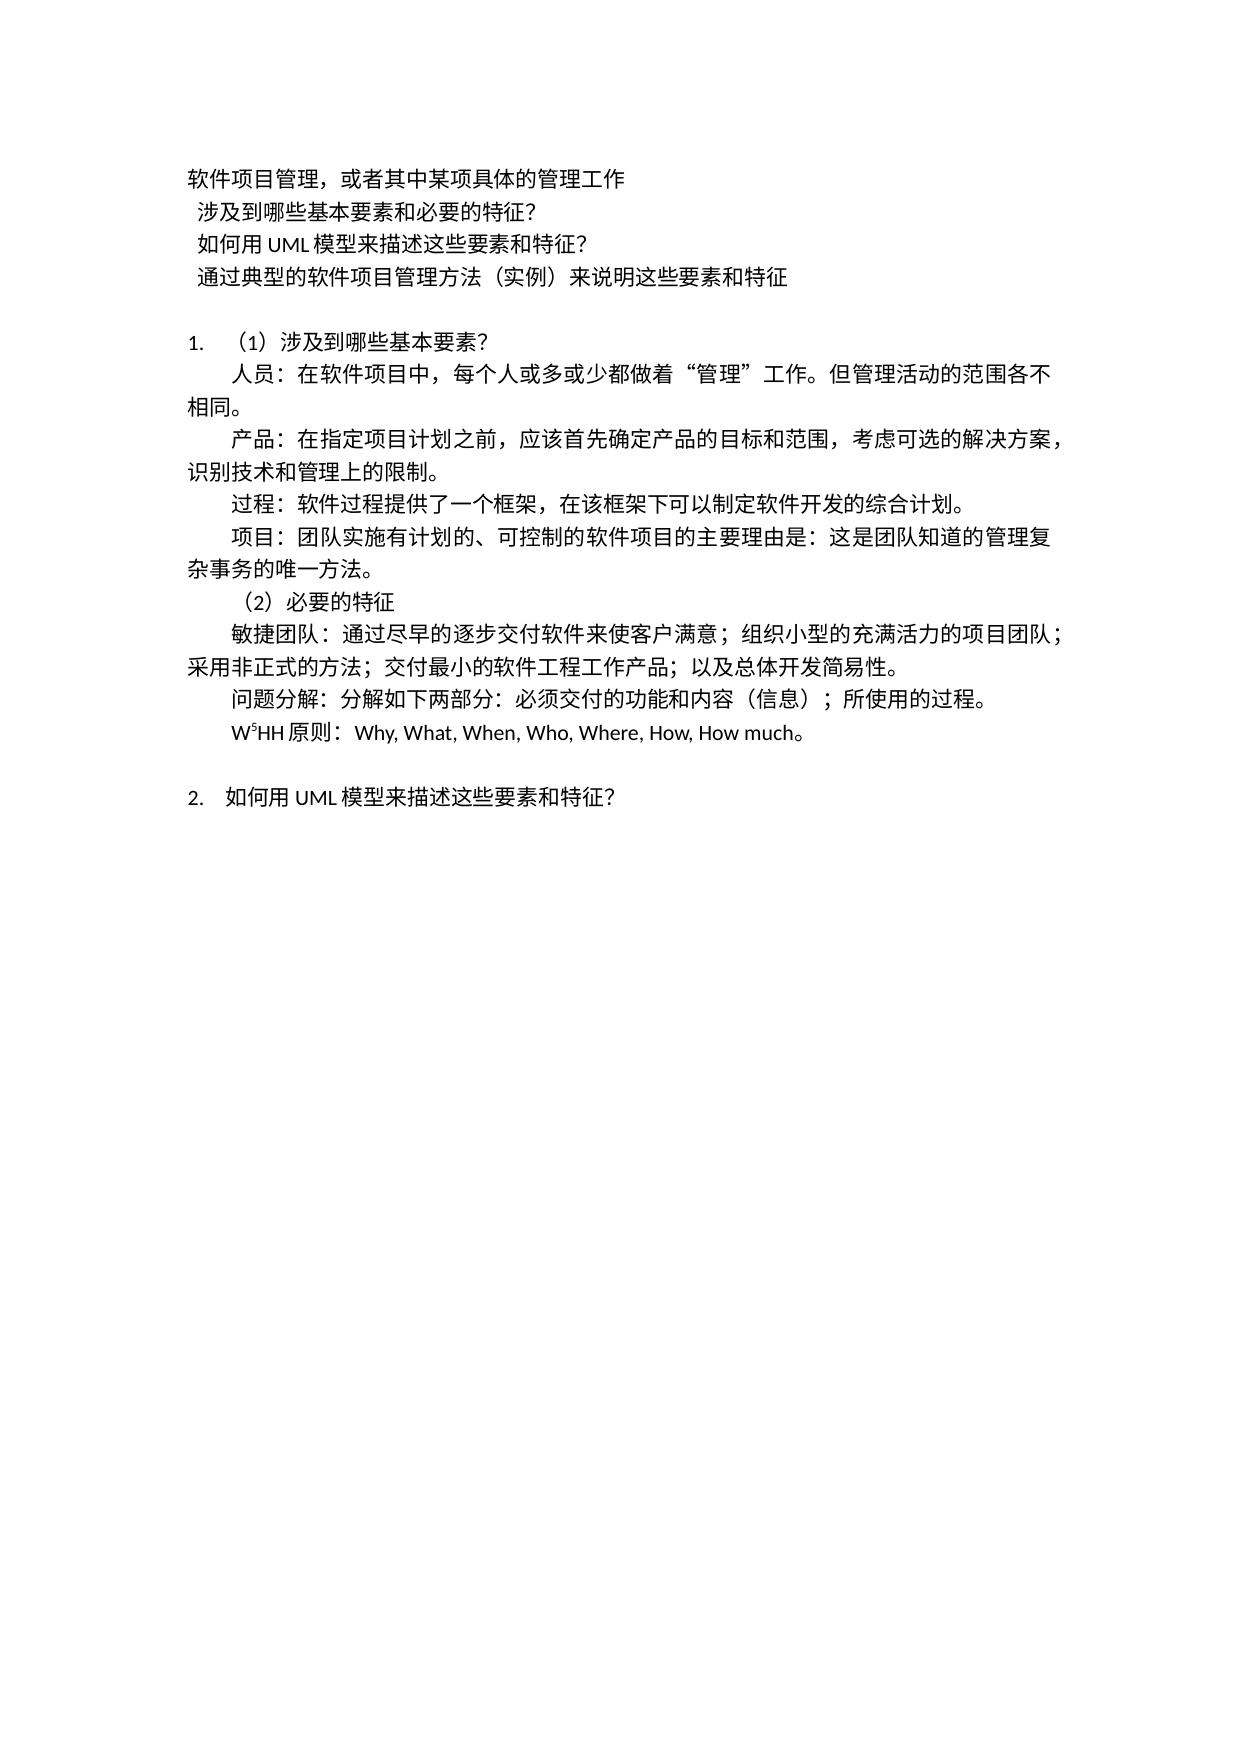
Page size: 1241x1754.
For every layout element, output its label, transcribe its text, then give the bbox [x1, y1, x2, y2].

list （1）涉及到哪些基本要素？ [187, 324, 1053, 357]
text 问题分解：分解如下两部分：必须交付的功能和内容（信息）；所使用的过程。 [187, 682, 1053, 714]
text 人员：在软件项目中，每个人或多或少都做着“管理”工作。但管理活动的范围各不相同。 [187, 357, 1053, 422]
text 通过典型的软件项目管理方法（实例）来说明这些要素和特征 [187, 259, 1053, 292]
text （2）必要的特征 [187, 584, 1053, 617]
list 如何用UML模型来描述这些要素和特征？ [187, 779, 1053, 812]
text 产品：在指定项目计划之前，应该首先确定产品的目标和范围，考虑可选的解决方案，识别技术和管理上的限制。 [187, 422, 1053, 487]
text 如何用UML模型来描述这些要素和特征？ [187, 227, 1053, 259]
text 软件项目管理，或者其中某项具体的管理工作 [187, 162, 1053, 194]
text 敏捷团队：通过尽早的逐步交付软件来使客户满意；组织小型的充满活力的项目团队；采用非正式的方法；交付最小的软件工程工作产品；以及总体开发简易性。 [187, 617, 1053, 682]
text W5HH原则：Why, What, When, Who, Where, How, How much。 [187, 714, 1053, 747]
text 涉及到哪些基本要素和必要的特征？ [187, 194, 1053, 227]
text 过程：软件过程提供了一个框架，在该框架下可以制定软件开发的综合计划。 [187, 487, 1053, 519]
text 项目：团队实施有计划的、可控制的软件项目的主要理由是：这是团队知道的管理复杂事务的唯一方法。 [187, 519, 1053, 584]
